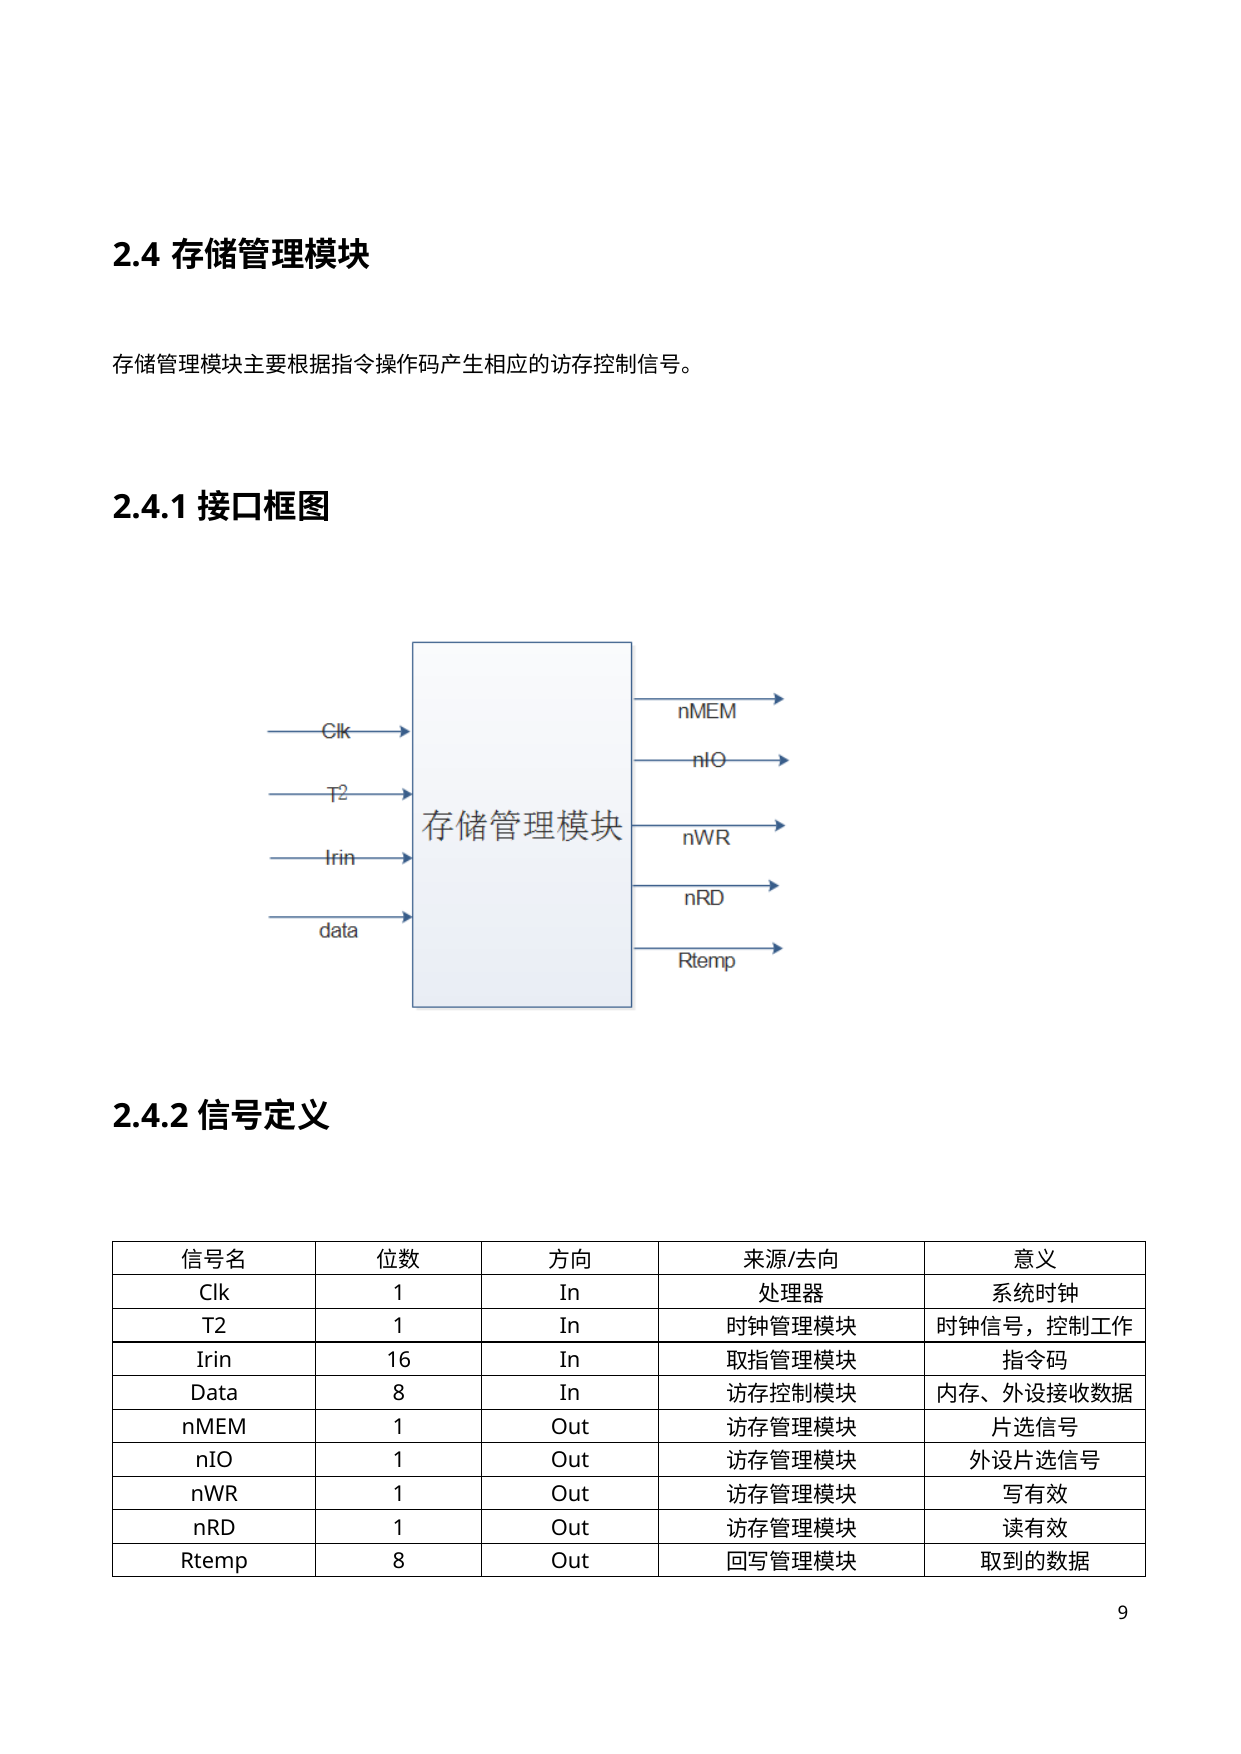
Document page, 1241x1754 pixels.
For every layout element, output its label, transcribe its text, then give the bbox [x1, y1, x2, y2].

table_cell nMEM [113, 1410, 315, 1442]
table_cell 访存管理模块 [659, 1477, 924, 1509]
table_cell nIO [113, 1443, 315, 1476]
table_cell Out [482, 1544, 658, 1576]
table_cell Data [113, 1376, 315, 1408]
table_cell 时钟信号，控制工作 [925, 1309, 1145, 1341]
table_cell 1 [316, 1443, 481, 1476]
table_cell Rtemp [113, 1544, 315, 1576]
table_cell 访存管理模块 [659, 1410, 924, 1442]
table_cell nWR [113, 1477, 315, 1509]
table_cell 1 [316, 1410, 481, 1442]
table_cell Irin [113, 1343, 315, 1375]
table_cell 1 [316, 1275, 481, 1308]
table_cell 1 [316, 1477, 481, 1509]
table_cell 8 [316, 1544, 481, 1576]
table_cell Out [482, 1477, 658, 1509]
table_cell 处理器 [659, 1275, 924, 1308]
subtitle 存储管理模块 [112, 219, 1128, 284]
subtitle 2.4.2 信号定义 [112, 1081, 1128, 1146]
table_cell 片选信号 [925, 1410, 1145, 1442]
table_cell 访存管理模块 [659, 1510, 924, 1543]
table_cell 8 [316, 1376, 481, 1408]
table_cell 16 [316, 1343, 481, 1375]
table_cell Out [482, 1443, 658, 1476]
table_cell nRD [113, 1510, 315, 1543]
subtitle 2.4.1 接口框图 [112, 471, 1128, 536]
table_cell Clk [113, 1275, 315, 1308]
table_header 方向 [482, 1242, 658, 1274]
table_cell In [482, 1309, 658, 1341]
table_cell 访存控制模块 [659, 1376, 924, 1408]
table_cell T2 [113, 1309, 315, 1341]
table_cell 写有效 [925, 1477, 1145, 1509]
table_cell 取指管理模块 [659, 1343, 924, 1375]
table_cell 指令码 [925, 1343, 1145, 1375]
table_cell 1 [316, 1510, 481, 1543]
table_cell 访存管理模块 [659, 1443, 924, 1476]
table_header 意义 [925, 1242, 1145, 1274]
table_header 位数 [316, 1242, 481, 1274]
table_cell 1 [316, 1309, 481, 1341]
table_header 信号名 [113, 1242, 315, 1274]
table_cell 回写管理模块 [659, 1544, 924, 1576]
text 存储管理模块主要根据指令操作码产生相应的访存控制信号。 [112, 347, 1128, 379]
table_cell 外设片选信号 [925, 1443, 1145, 1476]
table_cell In [482, 1376, 658, 1408]
table_cell Out [482, 1510, 658, 1543]
table_header 来源/去向 [659, 1242, 924, 1274]
picture [112, 598, 980, 1053]
table_cell In [482, 1343, 658, 1375]
table_cell 系统时钟 [925, 1275, 1145, 1308]
table_cell 读有效 [925, 1510, 1145, 1543]
table_cell In [482, 1275, 658, 1308]
table_cell 时钟管理模块 [659, 1309, 924, 1341]
table_cell 取到的数据 [925, 1544, 1145, 1576]
table_cell Out [482, 1410, 658, 1442]
table_cell 内存、外设接收数据 [925, 1376, 1145, 1408]
